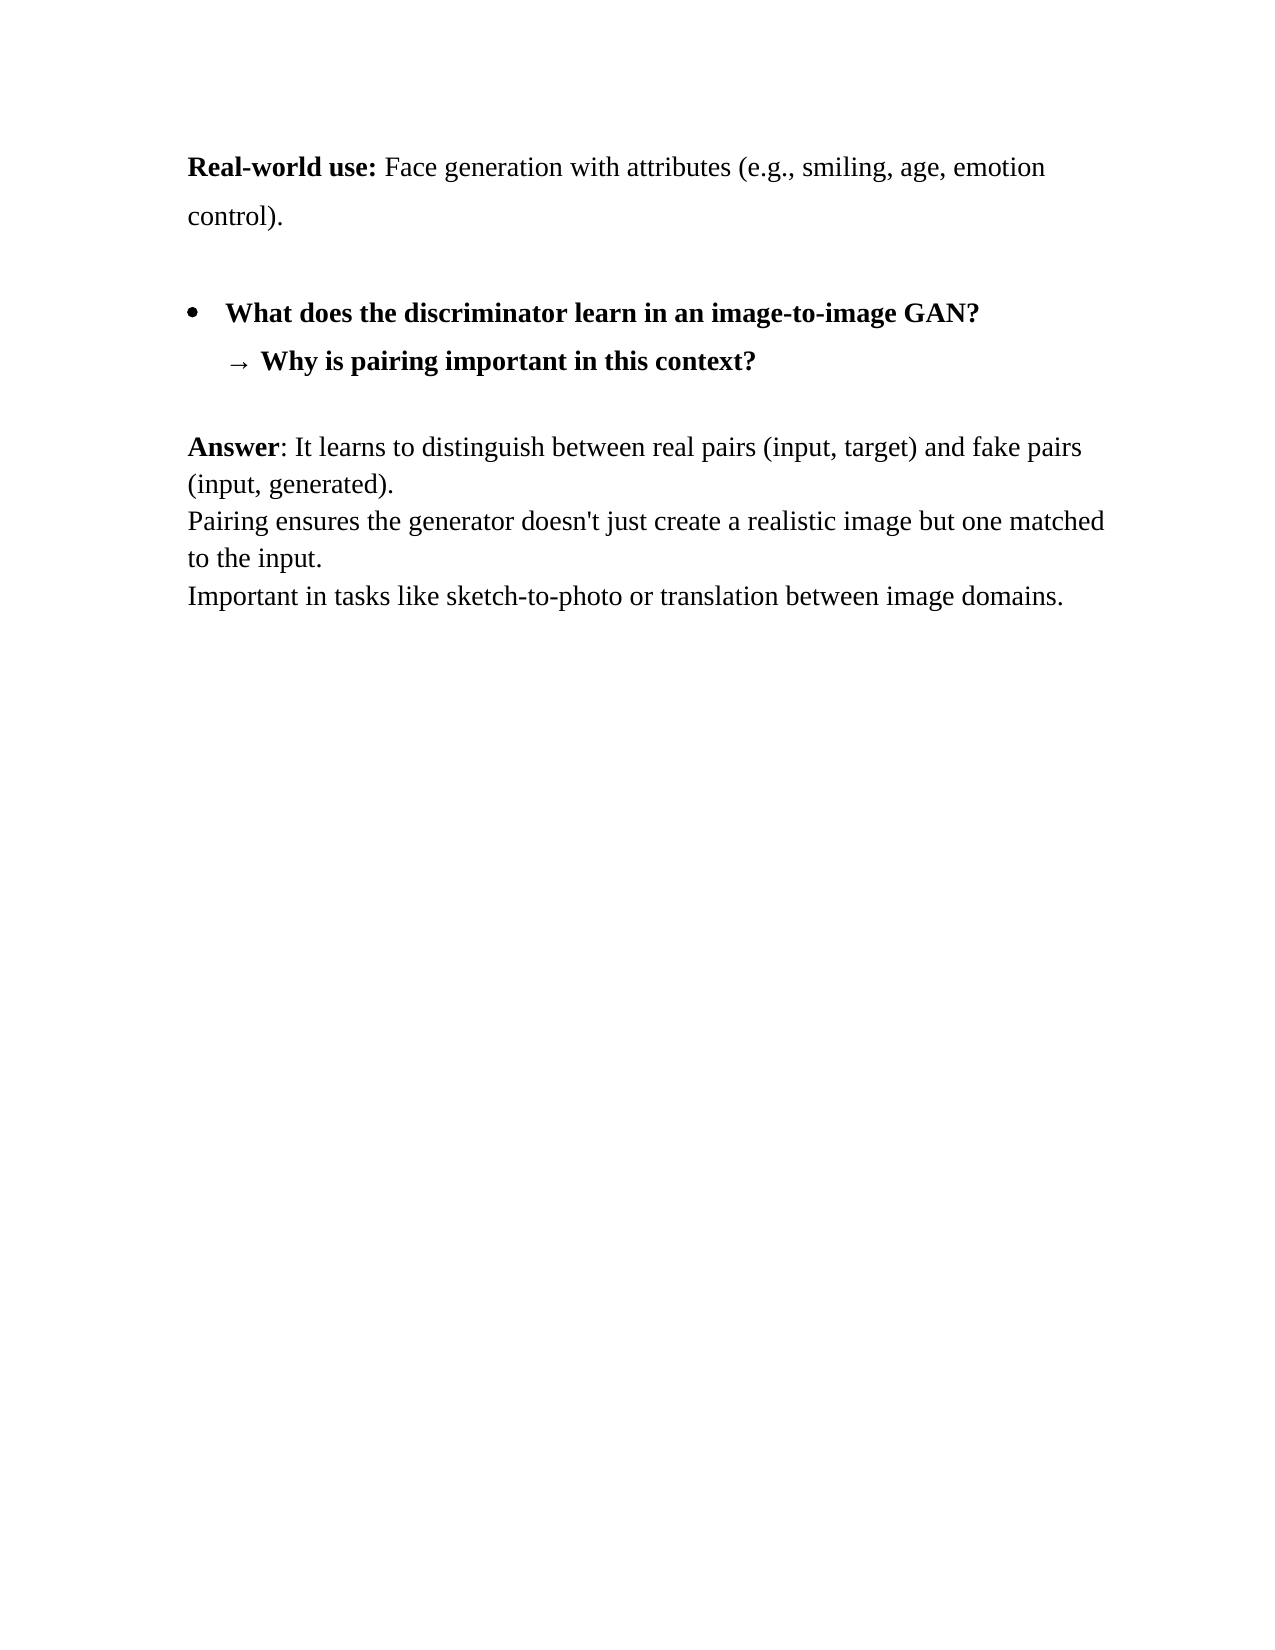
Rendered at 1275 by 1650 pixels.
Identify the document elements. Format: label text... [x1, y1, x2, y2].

list Answer: It learns to distinguish between real pairs (input, target) and fake pairs (input, generated). Pairing ensures the generator doesn't just create a realistic image but one matched to the input. [187, 430, 1125, 574]
list What does the discriminator learn in an image-to-image GAN? → Why is pairing important in this context? [187, 296, 1125, 377]
text Real-world use: Face generation with attributes (e.g., smiling, age, emotion control). [187, 150, 1125, 231]
list Important in tasks like sketch-to-photo or translation between image domains. [187, 579, 1125, 611]
